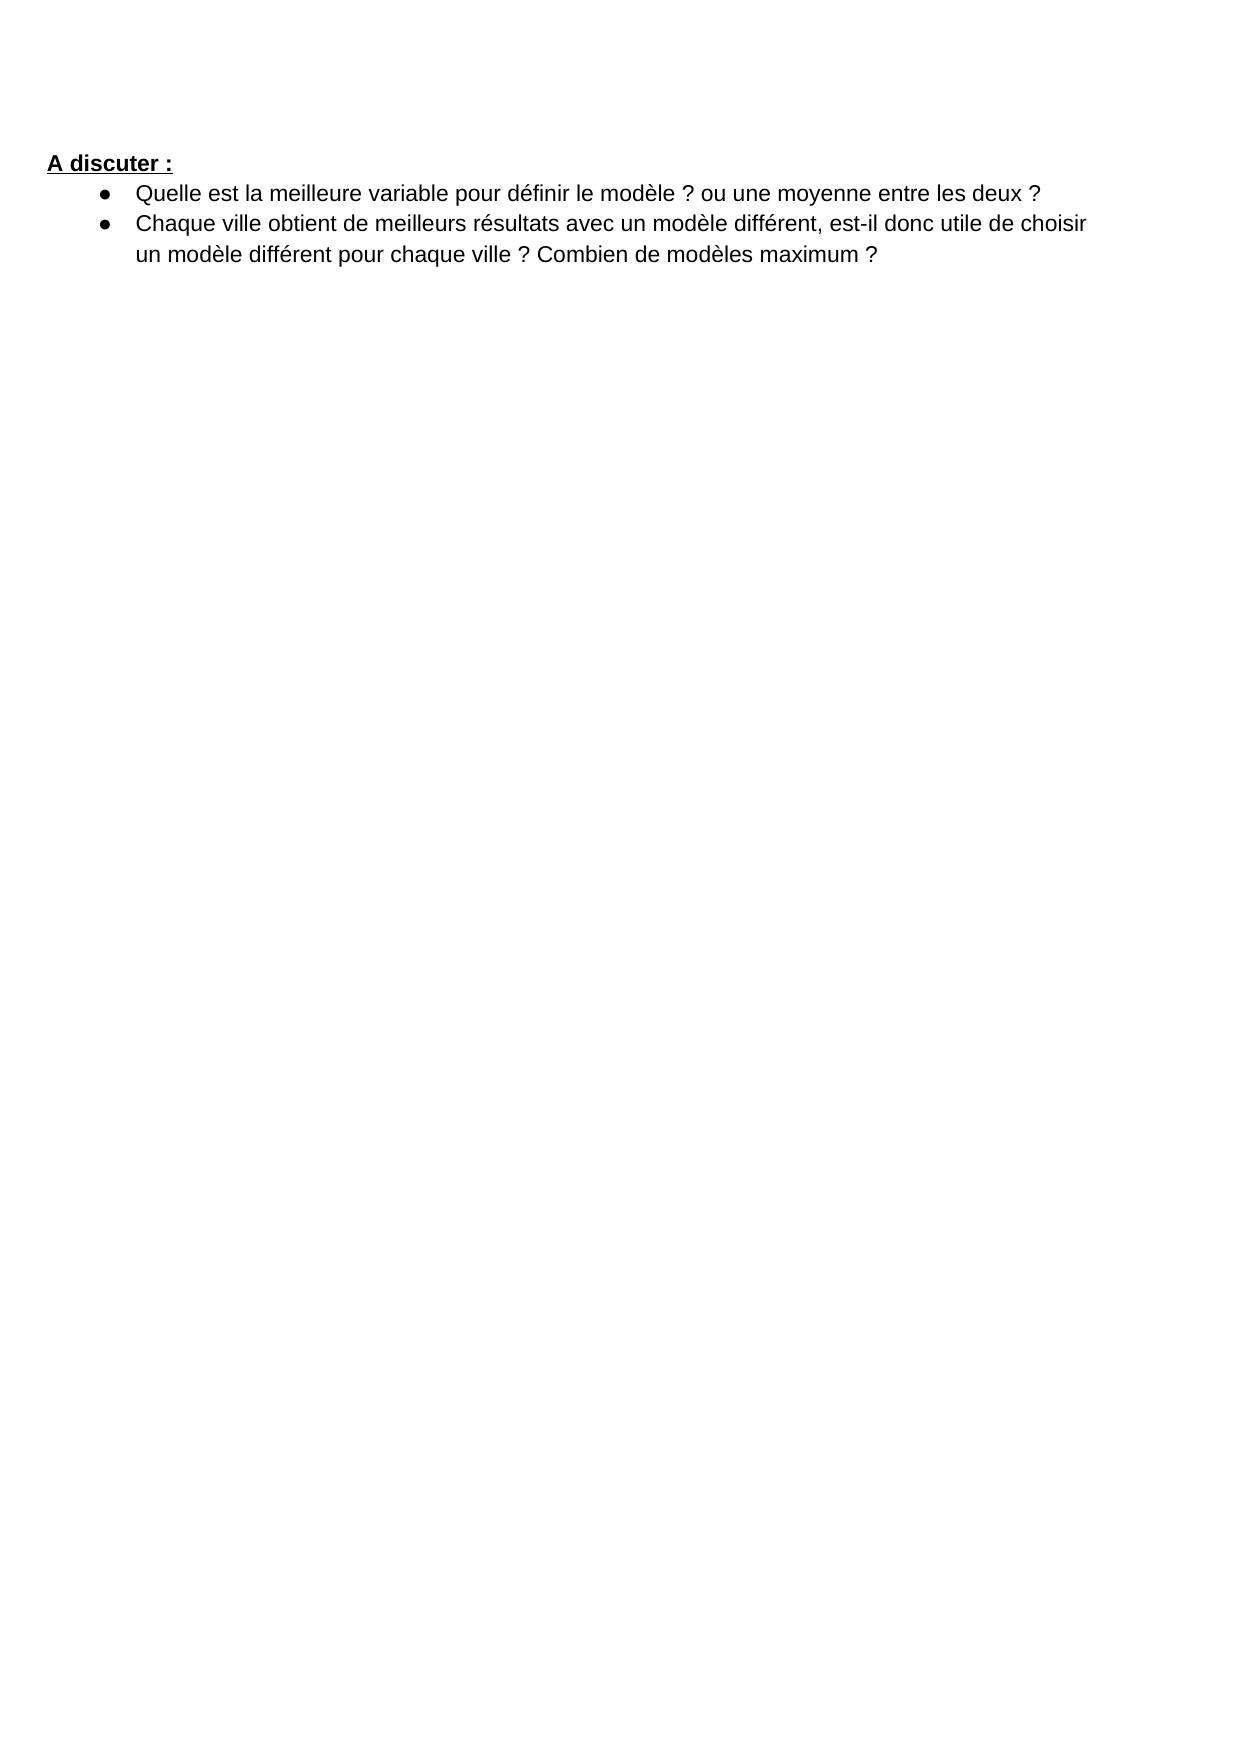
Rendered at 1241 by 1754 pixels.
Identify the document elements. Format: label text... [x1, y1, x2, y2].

list Chaque ville obtient de meilleurs résultats avec un modèle différent, est-il donc utile de choisir un modèle différent pour chaque ville ? Combien de modèles maximum ? [98, 210, 1090, 267]
text A discuter : [47, 150, 1090, 176]
list Quelle est la meilleure variable pour définir le modèle ? ou une moyenne entre les deux ? [98, 180, 1090, 207]
